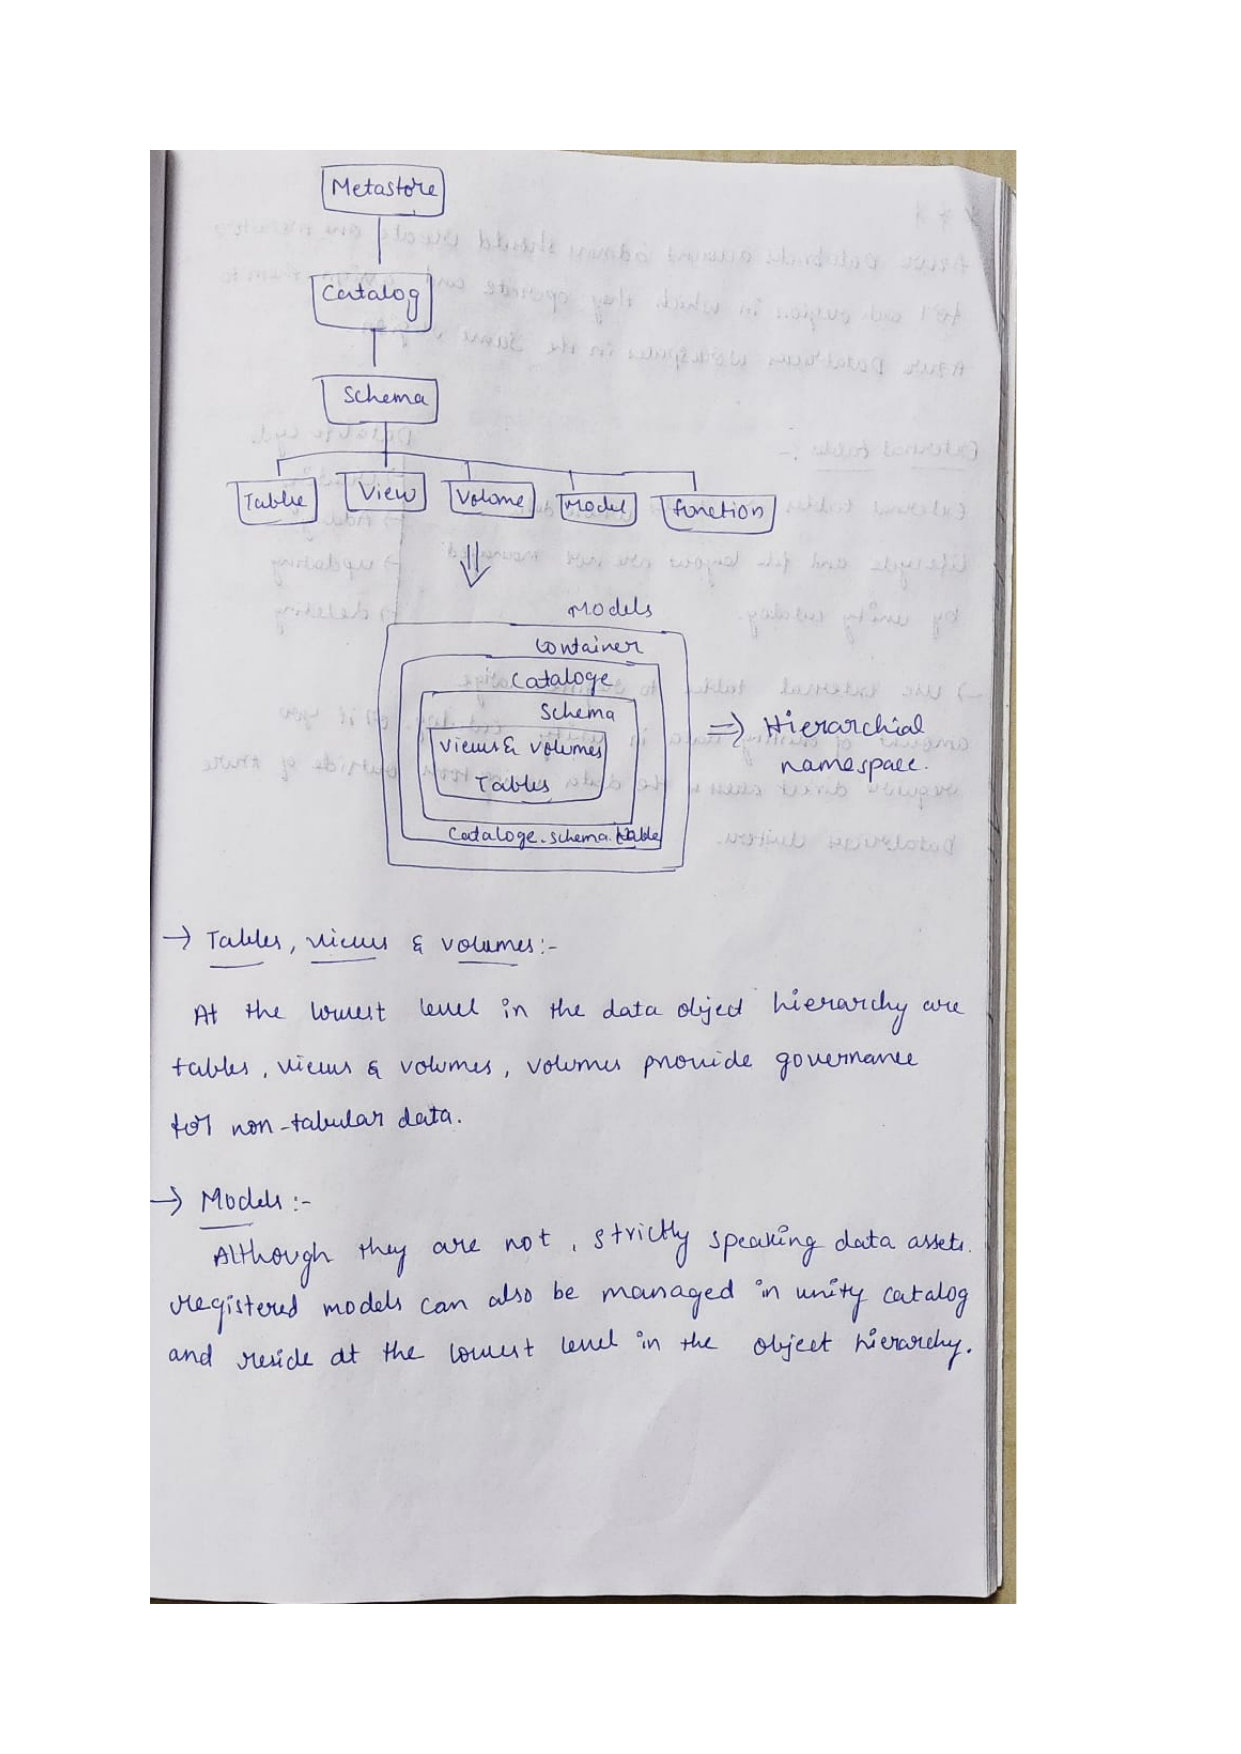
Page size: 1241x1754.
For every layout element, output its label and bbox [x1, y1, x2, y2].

picture [150, 150, 1017, 1604]
